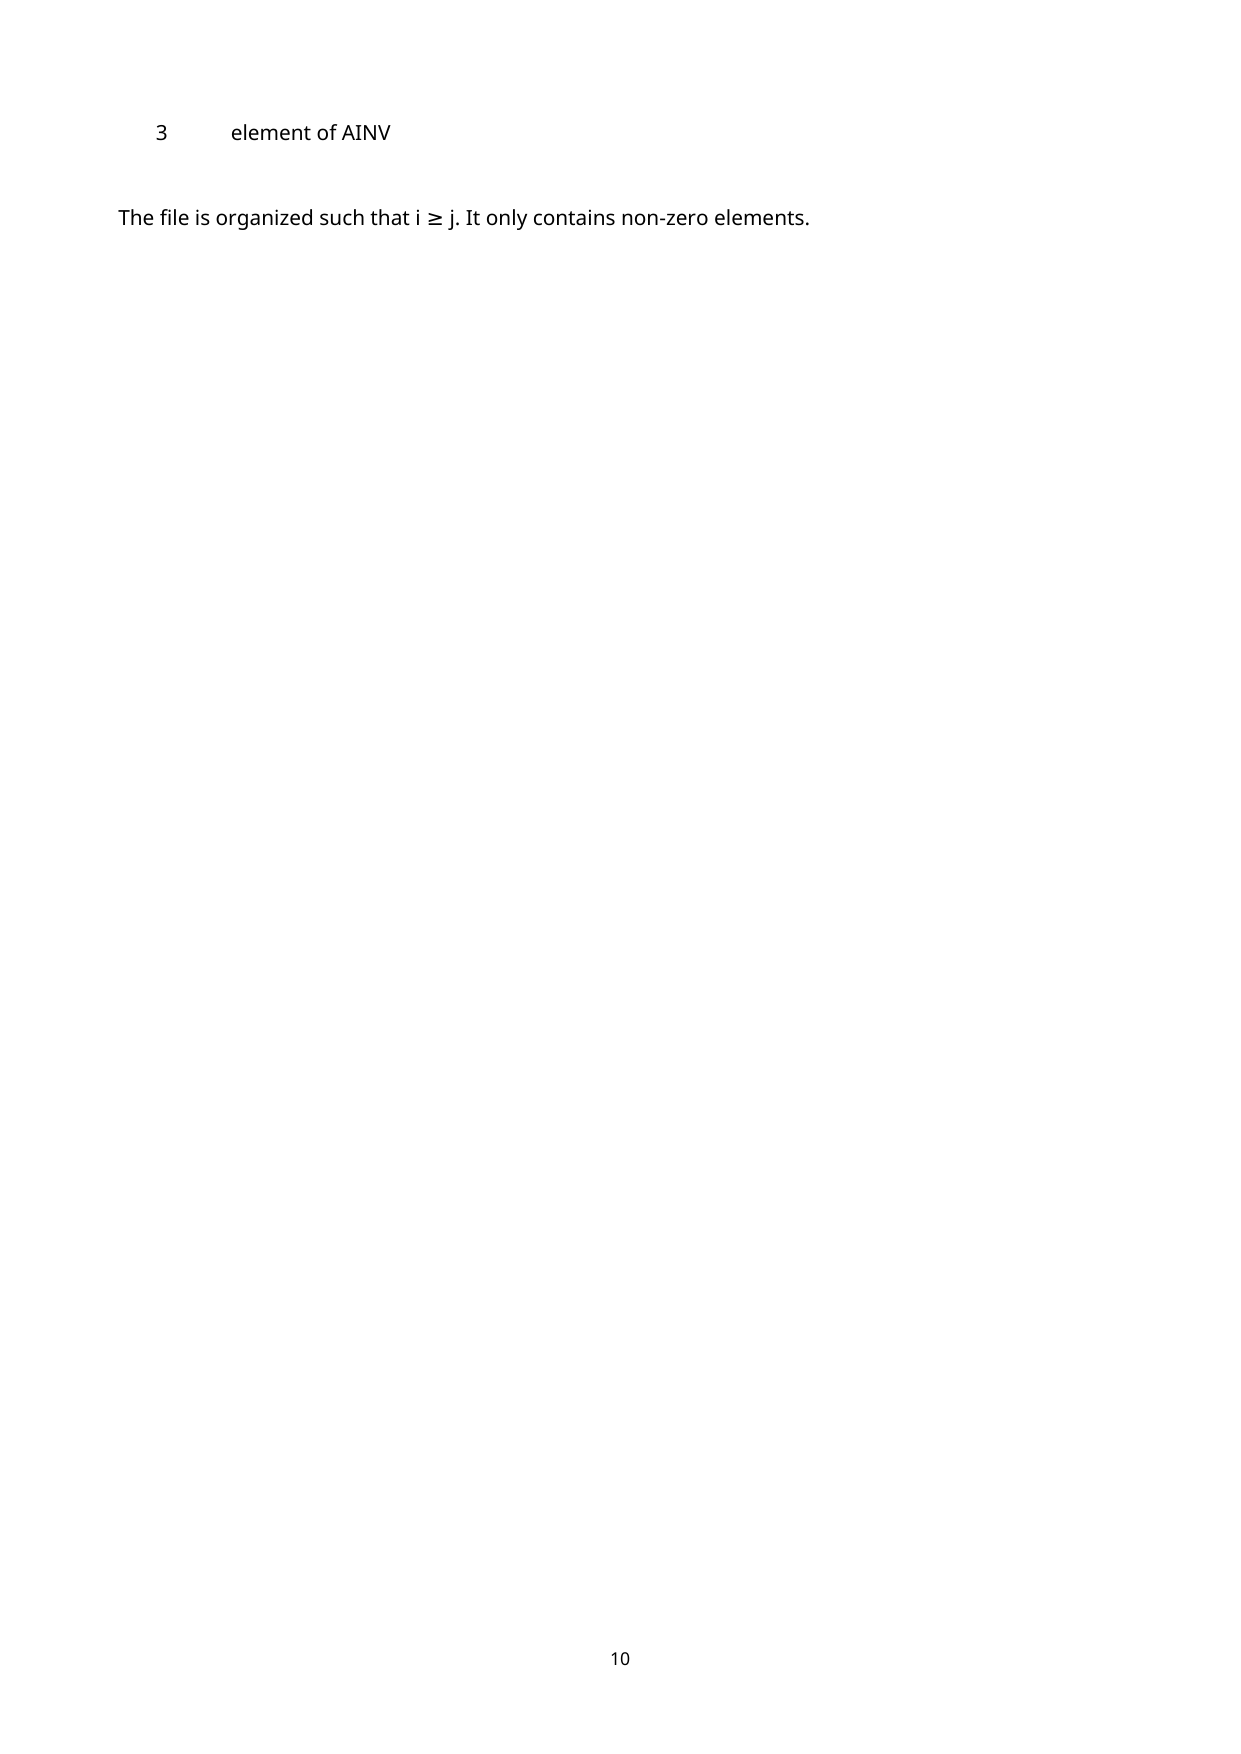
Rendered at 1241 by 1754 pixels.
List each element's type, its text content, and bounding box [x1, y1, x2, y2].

list element of AINV [156, 118, 1122, 147]
text The file is organized such that i ≥ j. It only contains non-zero elements. [118, 203, 1122, 232]
